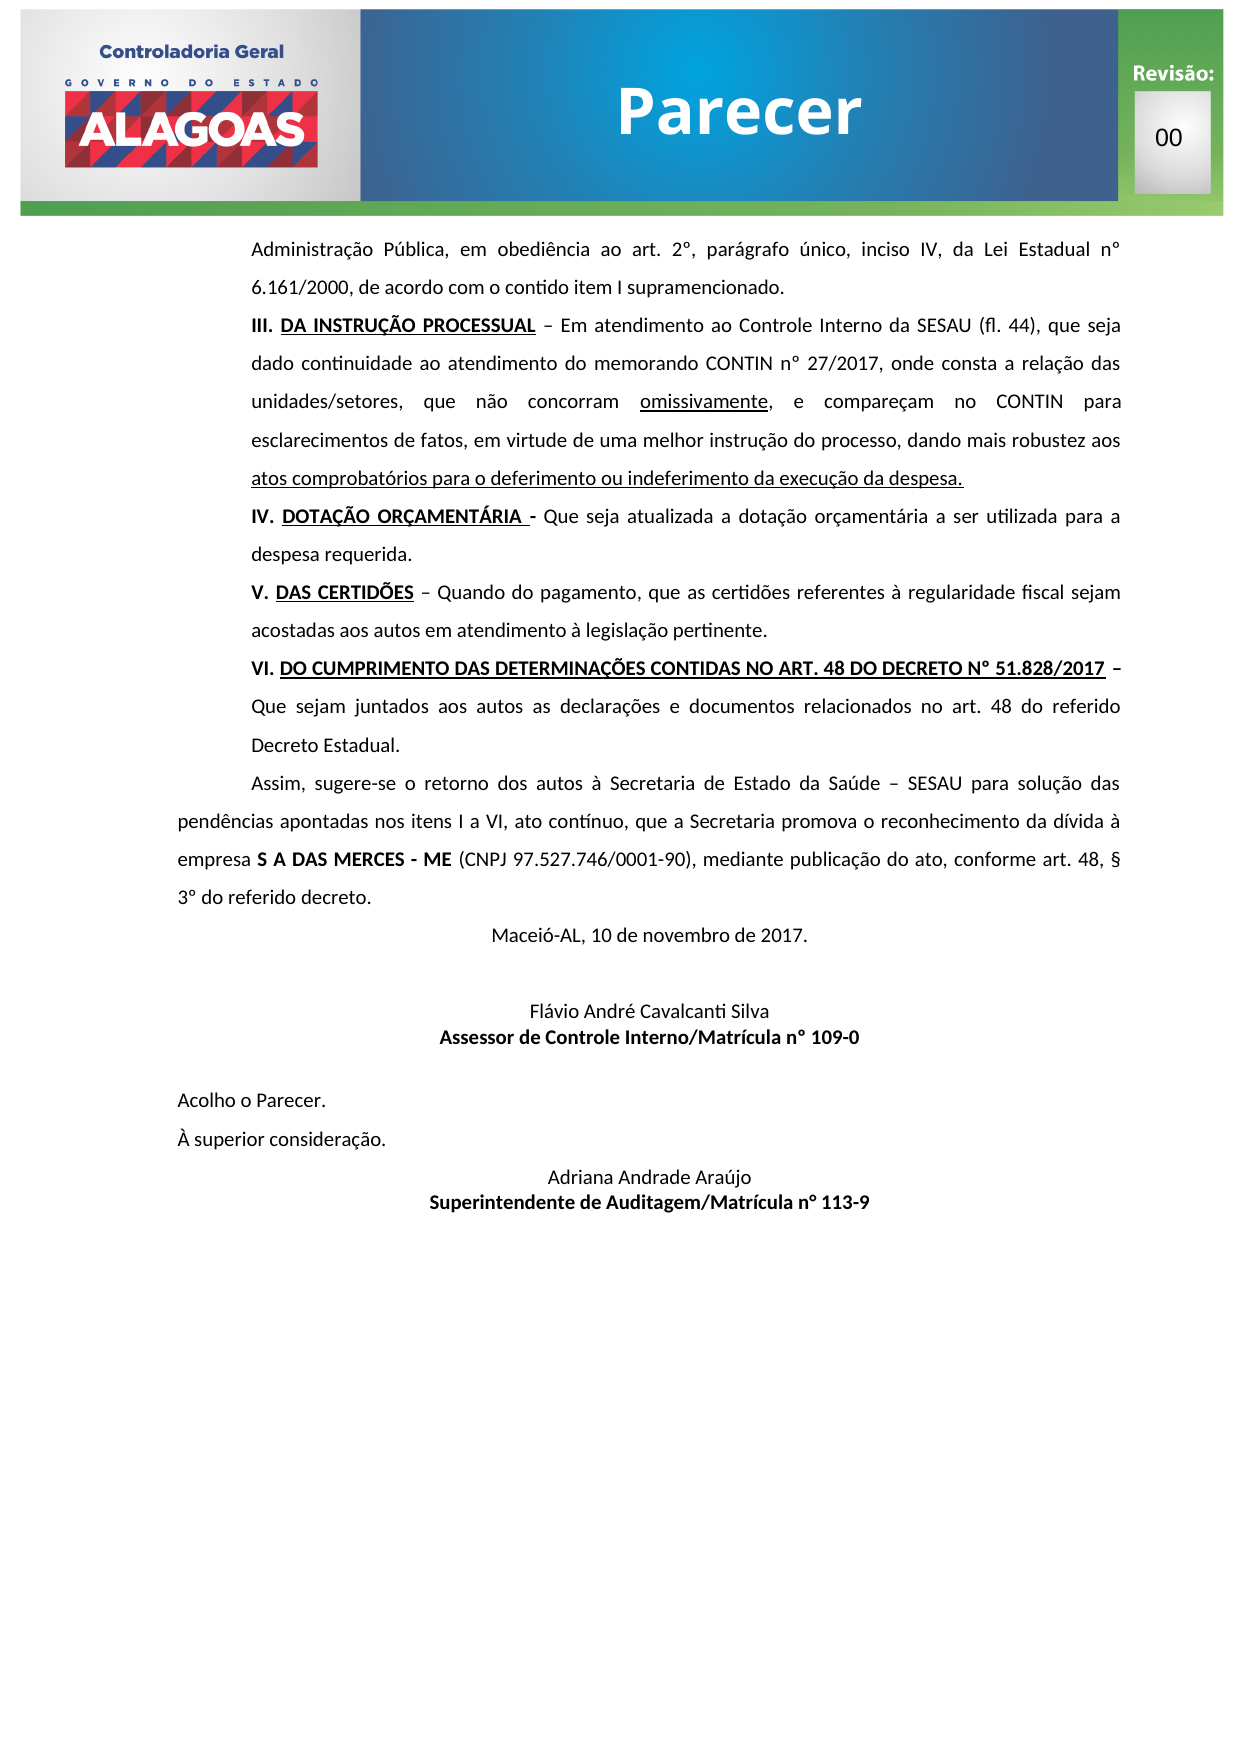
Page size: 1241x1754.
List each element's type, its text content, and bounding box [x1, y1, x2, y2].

text Flávio André Cavalcanti Silva [177, 999, 1122, 1024]
text III. DA INSTRUÇÃO PROCESSUAL – Em atendimento ao Controle Interno da SESAU (fl. 44), que seja dado continuidade ao atendimento do memorando CONTIN nº 27/2017, onde consta a relação das unidades/setores, que não concorram omissivamente, e compareçam no CONTIN para esclarecimentos de fatos, em virtude de uma melhor instrução do processo, dando mais robustez aos atos comprobatórios para o deferimento ou indeferimento da execução da despesa. [251, 312, 1122, 490]
picture [20, 9, 1224, 216]
text V. DAS CERTIDÕES – Quando do pagamento, que as certidões referentes à regularidade fiscal sejam acostadas aos autos em atendimento à legislação pertinente. [251, 579, 1122, 643]
text Superintendente de Auditagem/Matrícula n° 113-9 [177, 1189, 1122, 1215]
text Assessor de Controle Interno/Matrícula nº 109-0 [177, 1024, 1122, 1049]
text Acolho o Parecer. [177, 1088, 1122, 1113]
text VI. DO CUMPRIMENTO DAS DETERMINAÇÕES CONTIDAS NO ART. 48 DO DECRETO Nº 51.828/2017 – Que sejam juntados aos autos as declarações e documentos relacionados no art. 48 do referido Decreto Estadual. [251, 656, 1122, 757]
text Assim, sugere-se o retorno dos autos à Secretaria de Estado da Saúde – SESAU para solução das pendências apontadas nos itens I a VI, ato contínuo, que a Secretaria promova o reconhecimento da dívida à empresa S A DAS MERCES - ME (CNPJ 97.527.746/0001-90), mediante publicação do ato, conforme art. 48, § 3º do referido decreto. [177, 770, 1122, 910]
text À superior consideração. [177, 1126, 1122, 1151]
text Adriana Andrade Araújo [177, 1164, 1122, 1189]
text Maceió-AL, 10 de novembro de 2017. [177, 922, 1122, 948]
list IV. DOTAÇÃO ORÇAMENTÁRIA - Que seja atualizada a dotação orçamentária a ser utilizada para a despesa requerida. [251, 503, 1122, 567]
